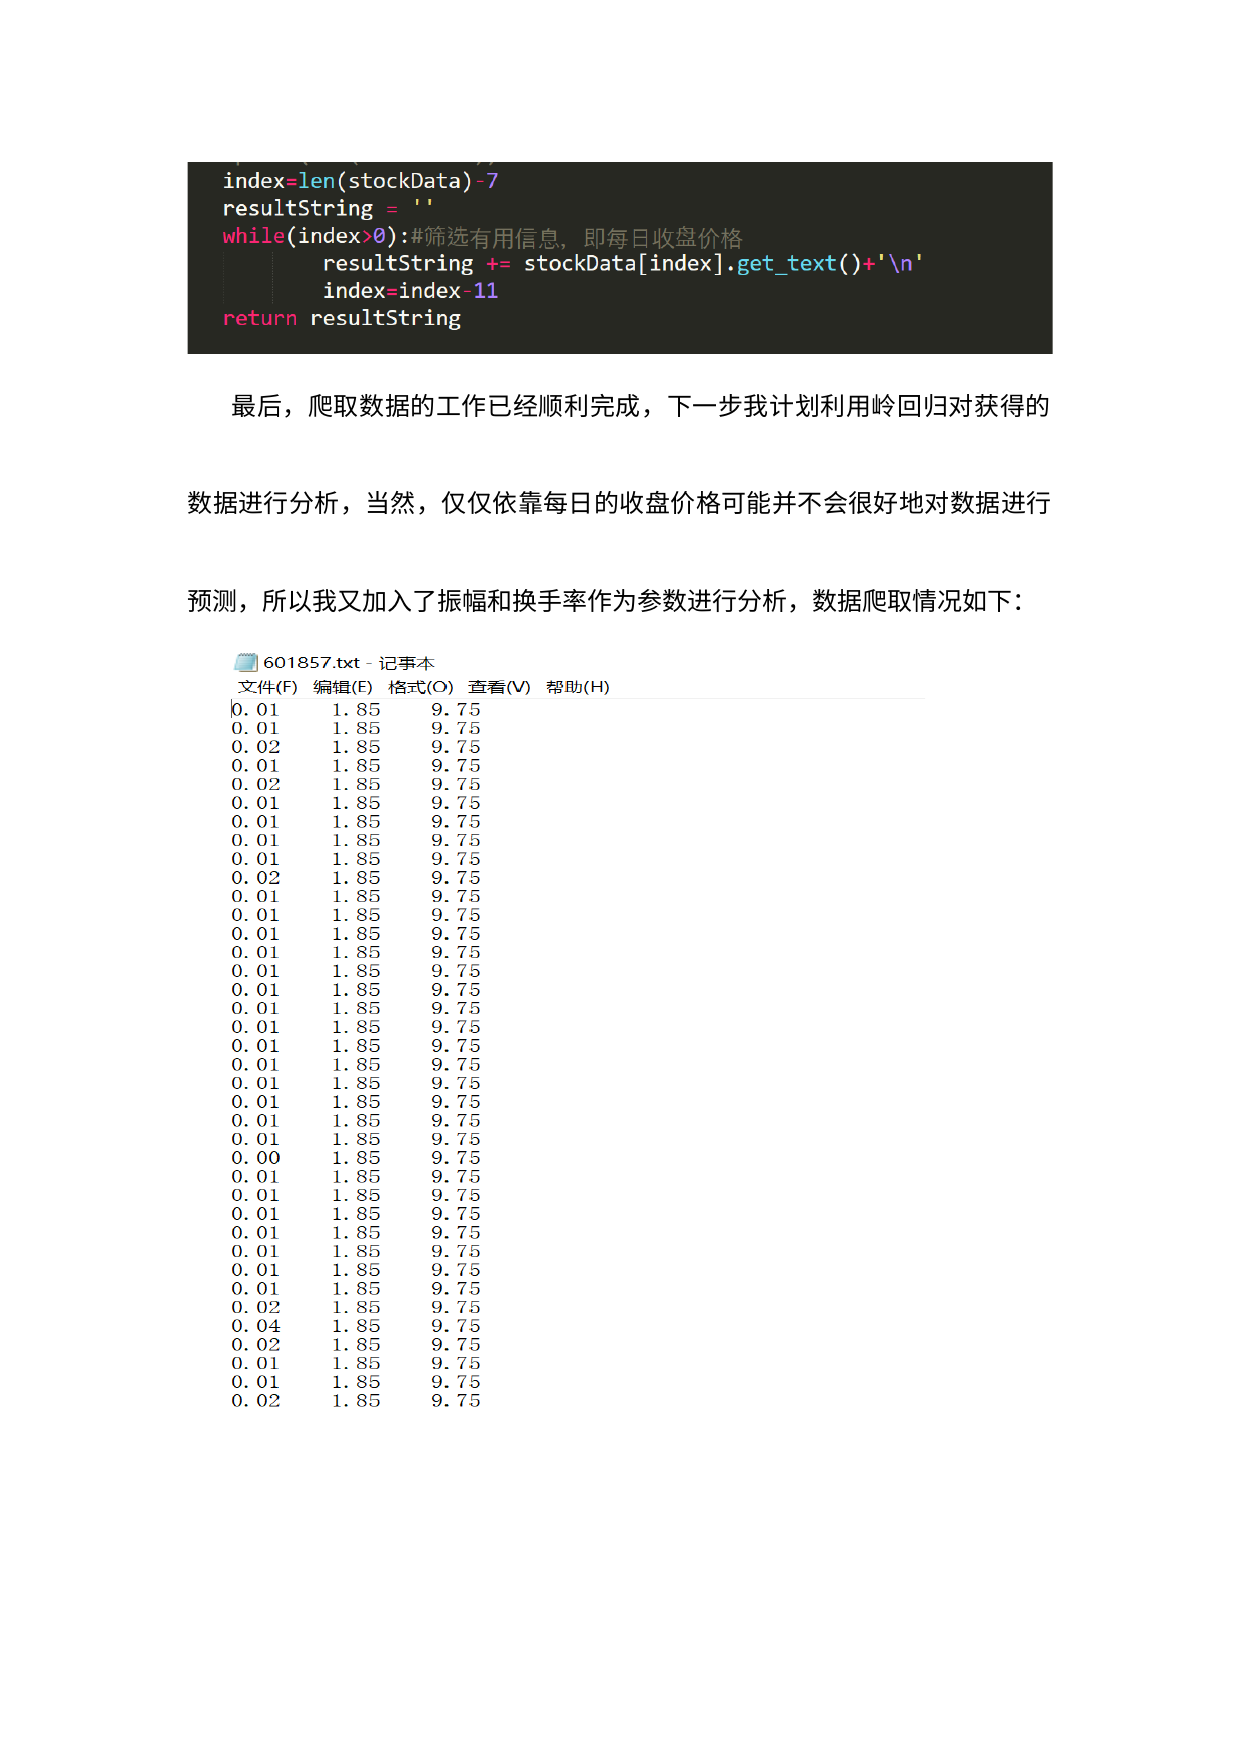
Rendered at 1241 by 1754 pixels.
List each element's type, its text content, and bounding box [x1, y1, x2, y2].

text 最后，爬取数据的工作已经顺利完成，下一步我计划利用岭回归对获得的数据进行分析，当然，仅仅依靠每日的收盘价格可能并不会很好地对数据进行预测，所以我又加入了振幅和换手率作为参数进行分析，数据爬取情况如下： [187, 372, 1053, 632]
